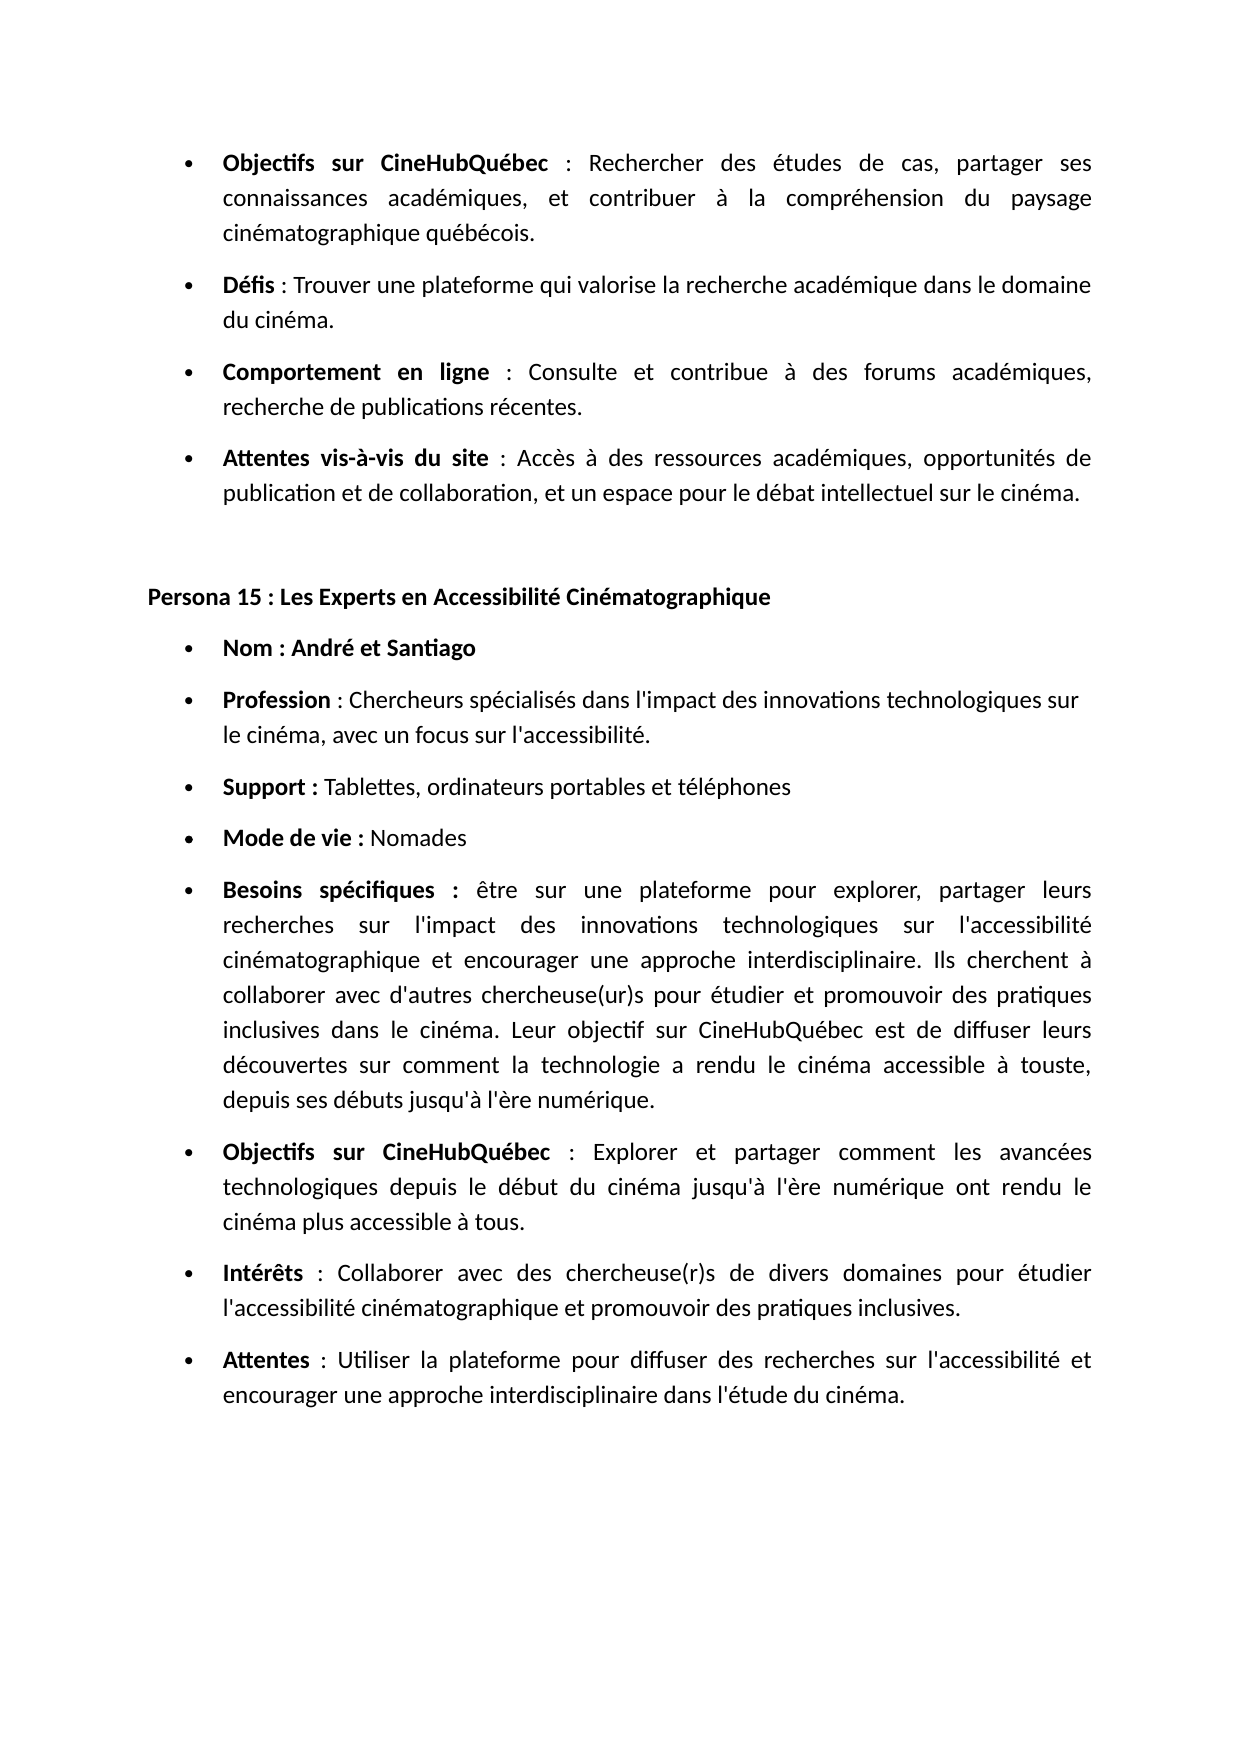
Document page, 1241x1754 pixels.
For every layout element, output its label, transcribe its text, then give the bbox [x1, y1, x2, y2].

list Besoins spécifiques : être sur une plateforme pour explorer, partager leurs recherches sur l'impact des innovations technologiques sur l'accessibilité cinématographique et encourager une approche interdisciplinaire. Ils cherchent à collaborer avec d'autres chercheuse(ur)s pour étudier et promouvoir des pratiques inclusives dans le cinéma. Leur objectif sur CineHubQuébec est de diffuser leurs découvertes sur comment la technologie a rendu le cinéma accessible à touste, depuis ses débuts jusqu'à l'ère numérique. [185, 874, 1093, 1115]
list Nom : André et Santiago [185, 633, 1093, 663]
list Support : Tablettes, ordinateurs portables et téléphones [185, 771, 1093, 801]
list Attentes vis-à-vis du site : Accès à des ressources académiques, opportunités de publication et de collaboration, et un espace pour le débat intellectuel sur le cinéma. [185, 443, 1093, 508]
list Objectifs sur CineHubQuébec : Rechercher des études de cas, partager ses connaissances académiques, et contribuer à la compréhension du paysage cinématographique québécois. [185, 148, 1093, 248]
list Intérêts : Collaborer avec des chercheuse(r)s de divers domaines pour étudier l'accessibilité cinématographique et promouvoir des pratiques inclusives. [185, 1258, 1093, 1323]
list Défis : Trouver une plateforme qui valorise la recherche académique dans le domaine du cinéma. [185, 269, 1093, 335]
list Objectifs sur CineHubQuébec : Explorer et partager comment les avancées technologiques depuis le début du cinéma jusqu'à l'ère numérique ont rendu le cinéma plus accessible à tous. [185, 1136, 1093, 1236]
list Comportement en ligne : Consulte et contribue à des forums académiques, recherche de publications récentes. [185, 356, 1093, 421]
list Mode de vie : Nomades [185, 823, 1093, 853]
text Persona 15 : Les Experts en Accessibilité Cinématographique [148, 581, 1093, 611]
list Profession : Chercheurs spécialisés dans l'impact des innovations technologiques sur le cinéma, avec un focus sur l'accessibilité. [185, 684, 1093, 750]
list Attentes : Utiliser la plateforme pour diffuser des recherches sur l'accessibilité et encourager une approche interdisciplinaire dans l'étude du cinéma. [185, 1344, 1093, 1410]
